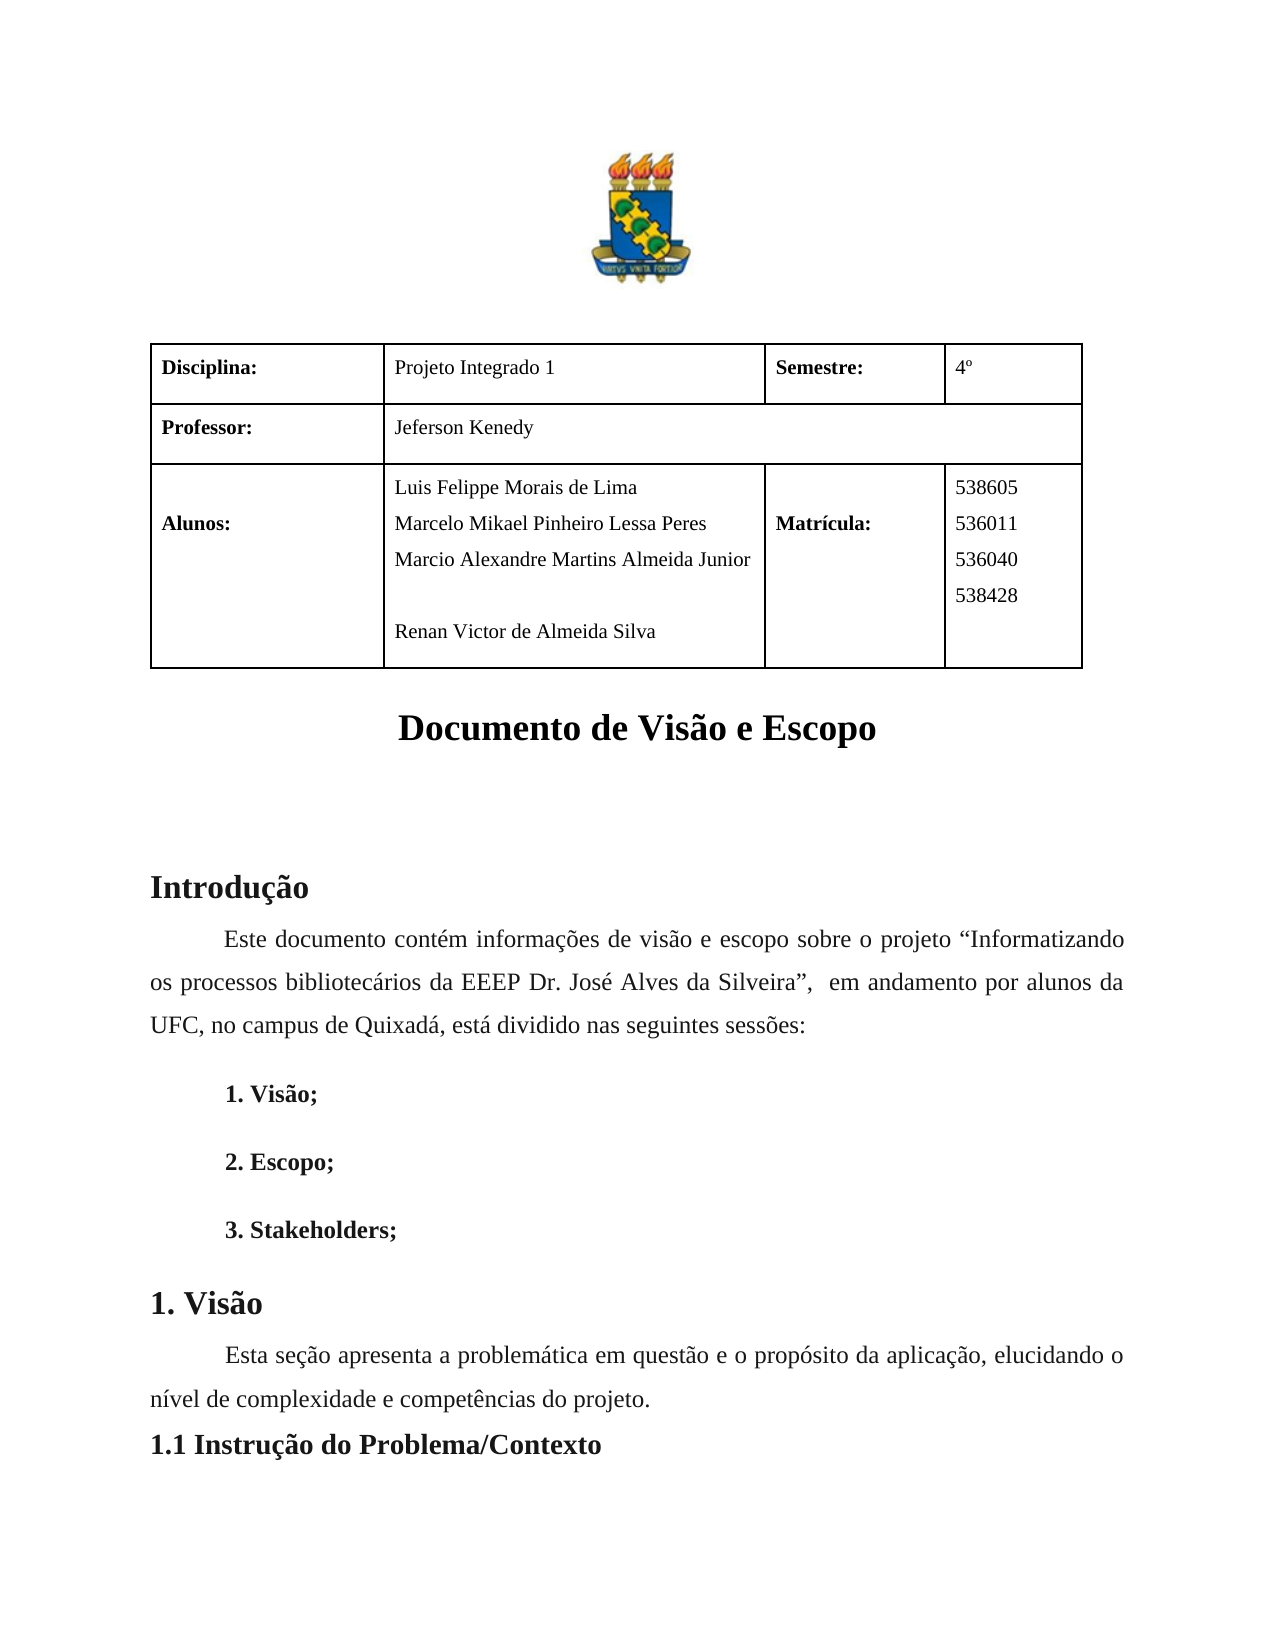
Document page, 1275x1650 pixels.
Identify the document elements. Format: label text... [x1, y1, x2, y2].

table_cell Luis Felippe Morais de Lima Marcelo Mikael Pinheiro Lessa Peres Marcio Alexandre Martins Almeida Junior Renan Victor de Almeida Silva [385, 465, 764, 667]
text Documento de Visão e Escopo [150, 705, 1125, 748]
text Esta seção apresenta a problemática em questão e o propósito da aplicação, elucidando o nível de complexidade e competências do projeto. [150, 1341, 1125, 1412]
subtitle 1. Visão [150, 1283, 1125, 1321]
text 1.1 Instrução do Problema/Contexto [150, 1427, 1125, 1460]
text 2. Escopo; [225, 1147, 1125, 1176]
table_header Projeto Integrado 1 [385, 345, 764, 403]
subtitle Introdução [150, 867, 1125, 905]
table_cell Matrícula: [766, 465, 944, 667]
table_header Semestre: [766, 345, 944, 403]
text Este documento contém informações de visão e escopo sobre o projeto “Informatizando os processos bibliotecários da EEEP Dr. José Alves da Silveira”, em andamento por alunos da UFC, no campus de Quixadá, está dividido nas seguintes sessões: [150, 924, 1125, 1039]
table_cell Jeferson Kenedy [385, 405, 1081, 463]
table_header Disciplina: [152, 345, 383, 403]
table_cell 538605 536011 536040 538428 [946, 465, 1081, 667]
table_header 4º [946, 345, 1081, 403]
picture [581, 150, 700, 289]
table_cell Alunos: [152, 465, 383, 667]
text 3. Stakeholders; [225, 1215, 1125, 1244]
text 1. Visão; [225, 1079, 1125, 1107]
table_cell Professor: [152, 405, 383, 463]
